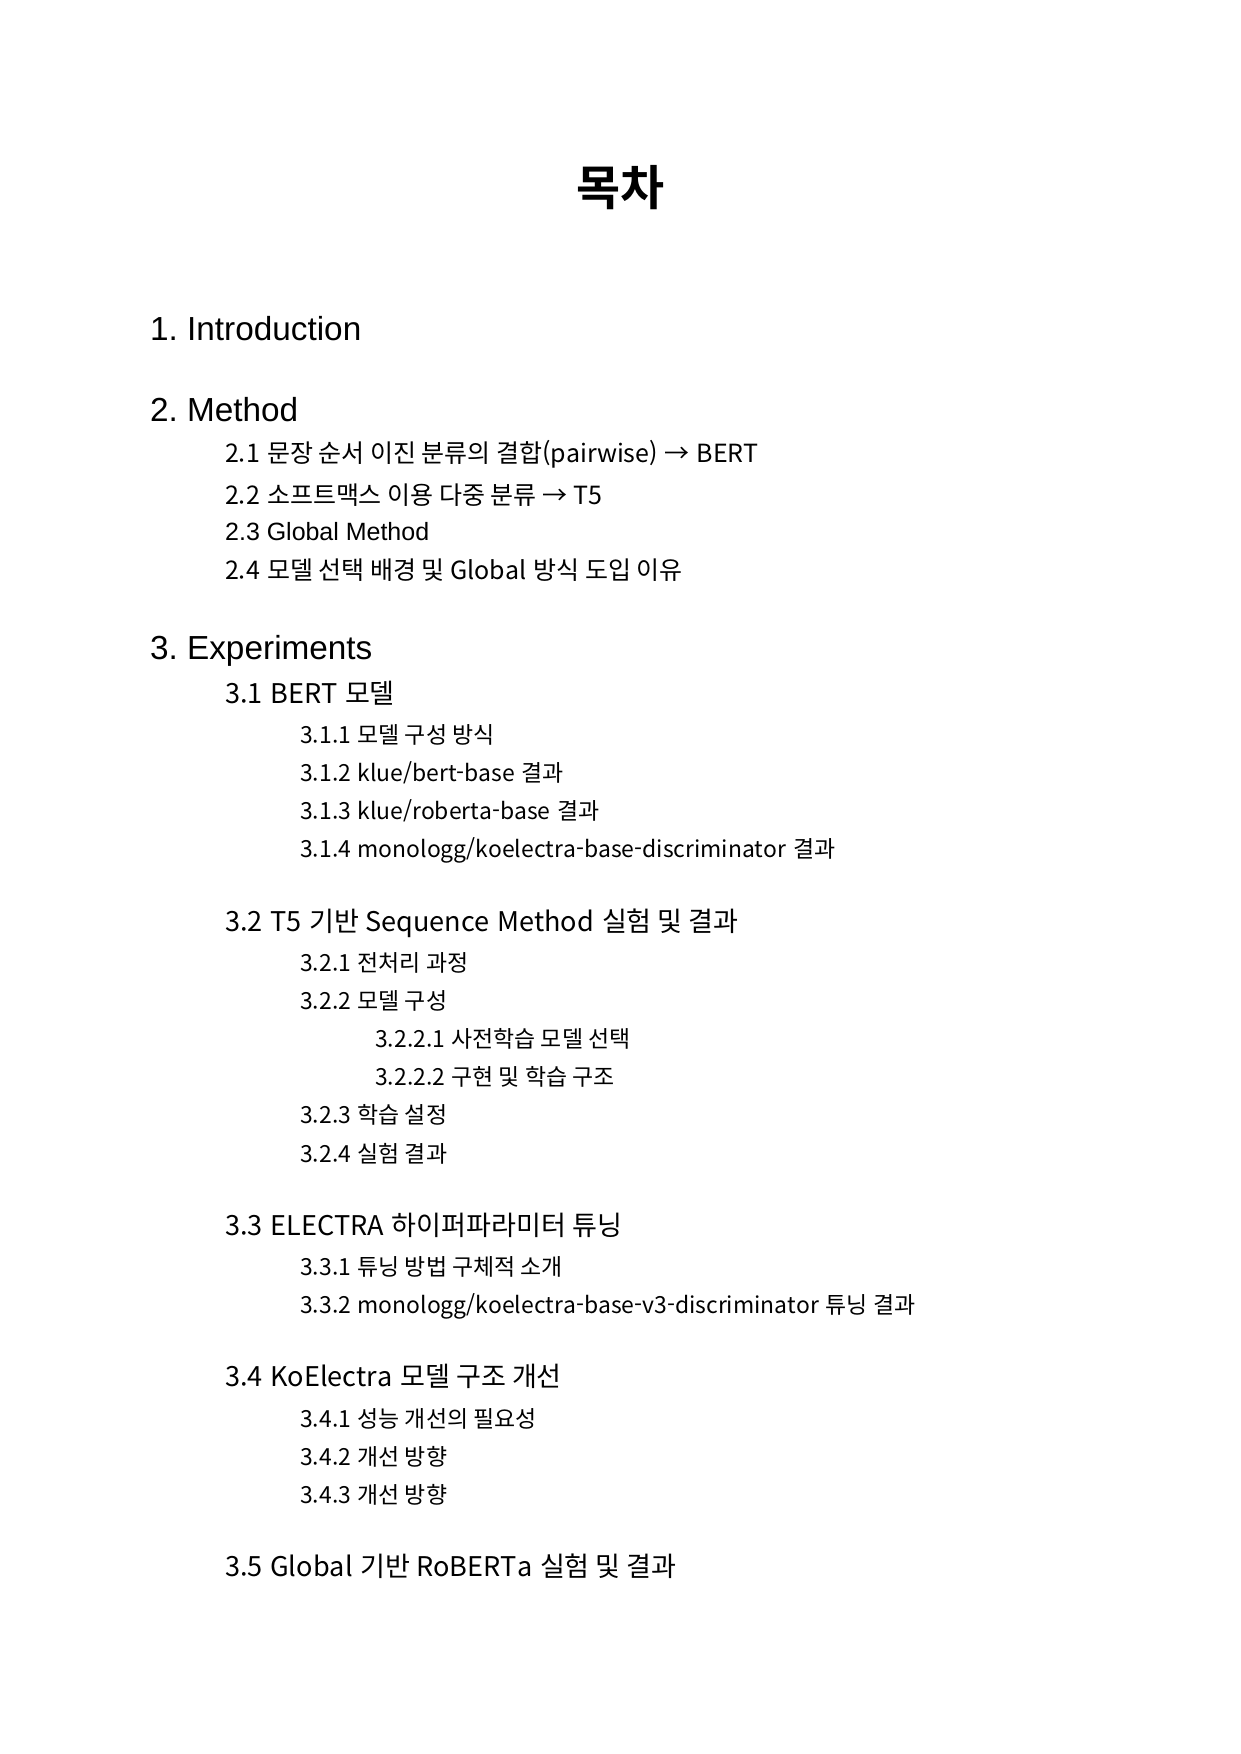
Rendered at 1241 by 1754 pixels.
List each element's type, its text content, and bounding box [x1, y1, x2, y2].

text 3.1.3 klue/roberta-base 결과 [150, 793, 1090, 826]
text 3.2.2 모델 구성 [150, 983, 1090, 1016]
text 3.2.3 학습 설정 [150, 1097, 1090, 1131]
text 3.2.2.2 구현 및 학습 구조 [150, 1059, 1090, 1092]
text 2.4 모델 선택 배경 및 Global 방식 도입 이유 [150, 550, 1090, 586]
text 2.1 문장 순서 이진 분류의 결합(pairwise) → BERT [150, 434, 1090, 470]
text 3.4.2 개선 방향 [150, 1438, 1090, 1472]
text 3.4.3 개선 방향 [150, 1477, 1090, 1510]
text 3.1 BERT 모델 [150, 672, 1090, 711]
text 3.2 T5 기반 Sequence Method 실험 및 결과 [150, 900, 1090, 939]
text 3.2.4 실험 결과 [150, 1135, 1090, 1169]
text 3.1.2 klue/bert-base 결과 [150, 755, 1090, 788]
text 3.2.1 전처리 과정 [150, 945, 1090, 978]
text 3. Experiments [150, 628, 1090, 666]
text 2. Method [150, 389, 1090, 428]
text 3.1.4 monologg/koelectra-base-discriminator 결과 [150, 831, 1090, 864]
text 1. Introduction [150, 309, 1090, 348]
text 3.3.1 튜닝 방법 구체적 소개 [150, 1249, 1090, 1282]
text 3.3 ELECTRA 하이퍼파라미터 튜닝 [150, 1204, 1090, 1243]
text 3.5 Global 기반 RoBERTa 실험 및 결과 [150, 1545, 1090, 1584]
text 3.4.1 성능 개선의 필요성 [150, 1400, 1090, 1434]
text 3.4 KoElectra 모델 구조 개선 [150, 1355, 1090, 1394]
text 3.3.2 monologg/koelectra-base-v3-discriminator 튜닝 결과 [150, 1287, 1090, 1320]
text 2.3 Global Method [150, 517, 1090, 546]
text 3.1.1 모델 구성 방식 [150, 717, 1090, 750]
text 3.2.2.1 사전학습 모델 선택 [150, 1021, 1090, 1054]
text 목차 [150, 150, 1090, 219]
text 2.2 소프트맥스 이용 다중 분류 → T5 [150, 475, 1090, 512]
